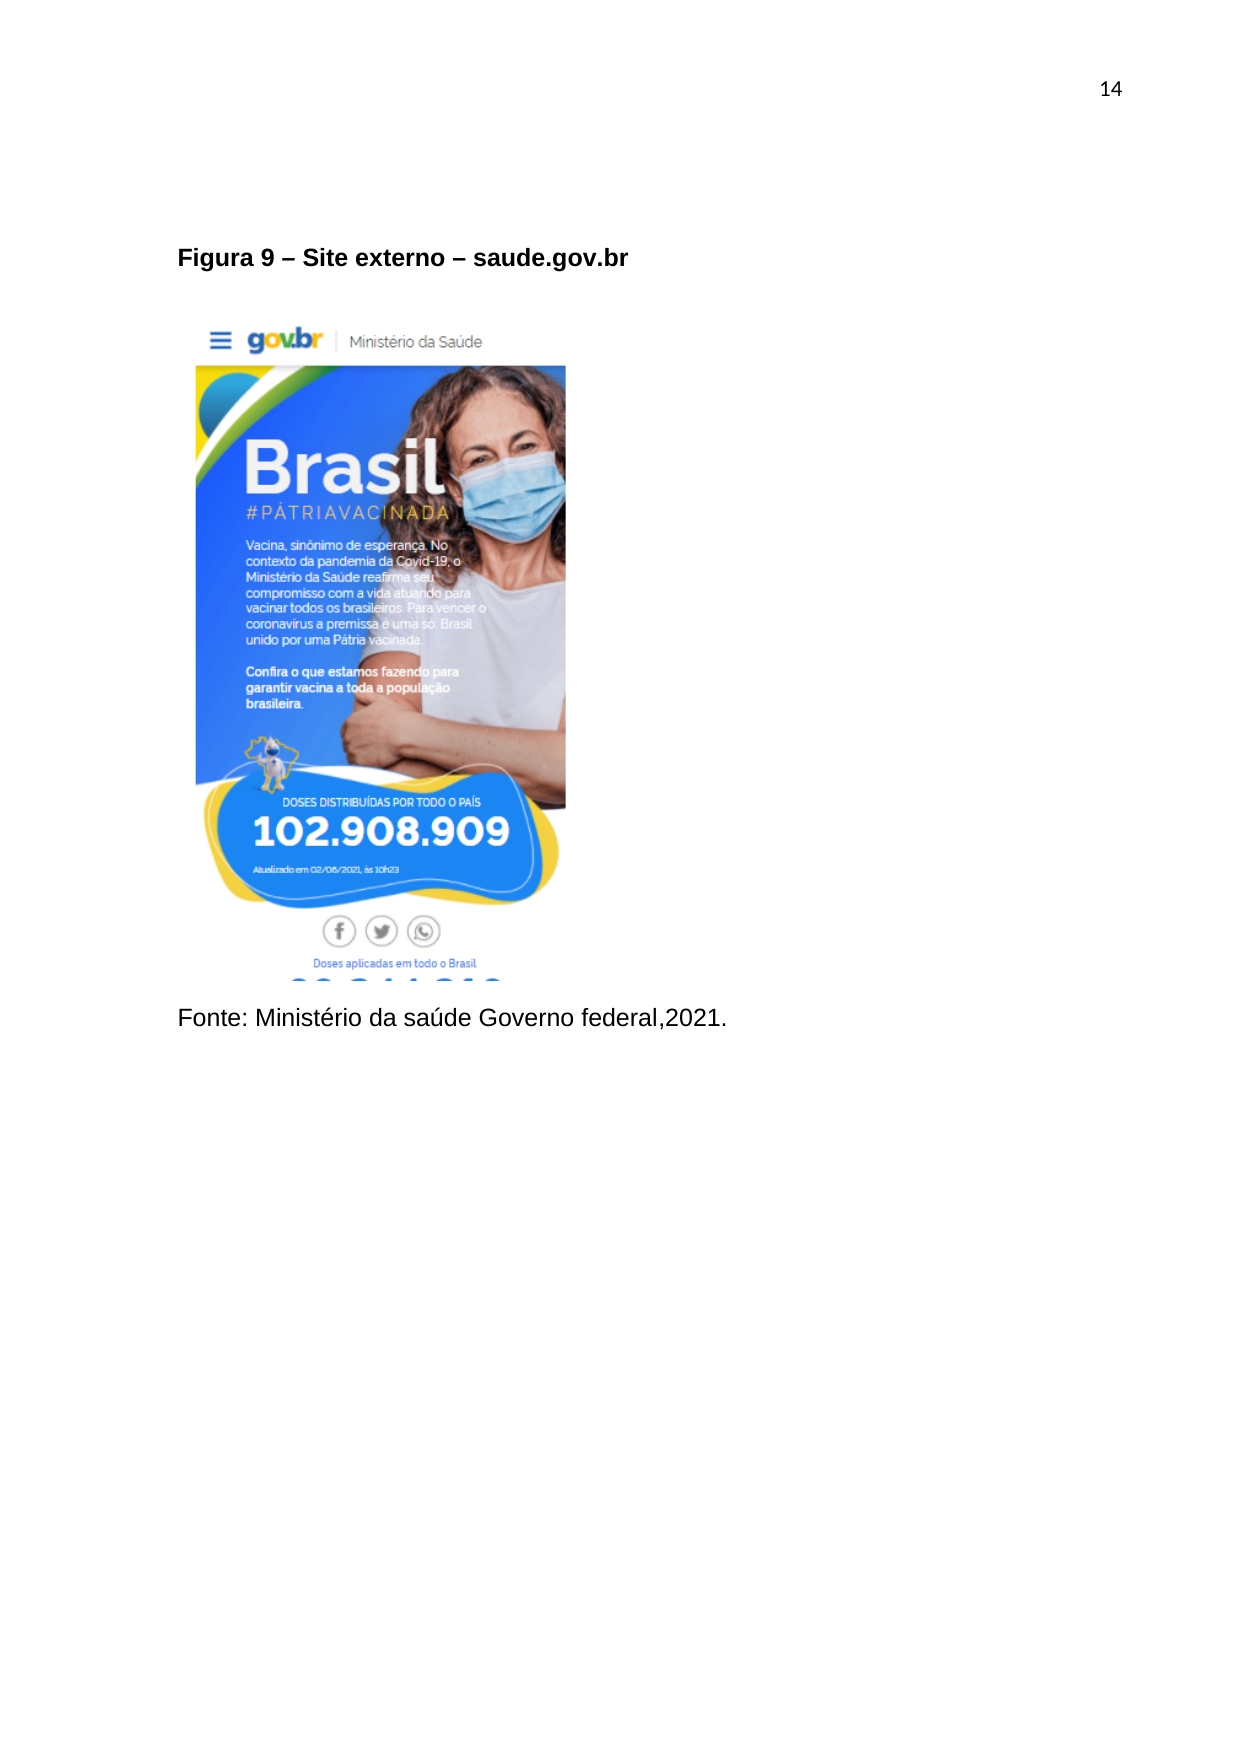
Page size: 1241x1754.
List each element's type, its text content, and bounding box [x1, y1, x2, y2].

text Fonte: Ministério da saúde Governo federal,2021. [177, 1003, 1122, 1031]
text Figura 9 – Site externo – saude.gov.br [177, 243, 1122, 272]
picture [195, 318, 566, 981]
